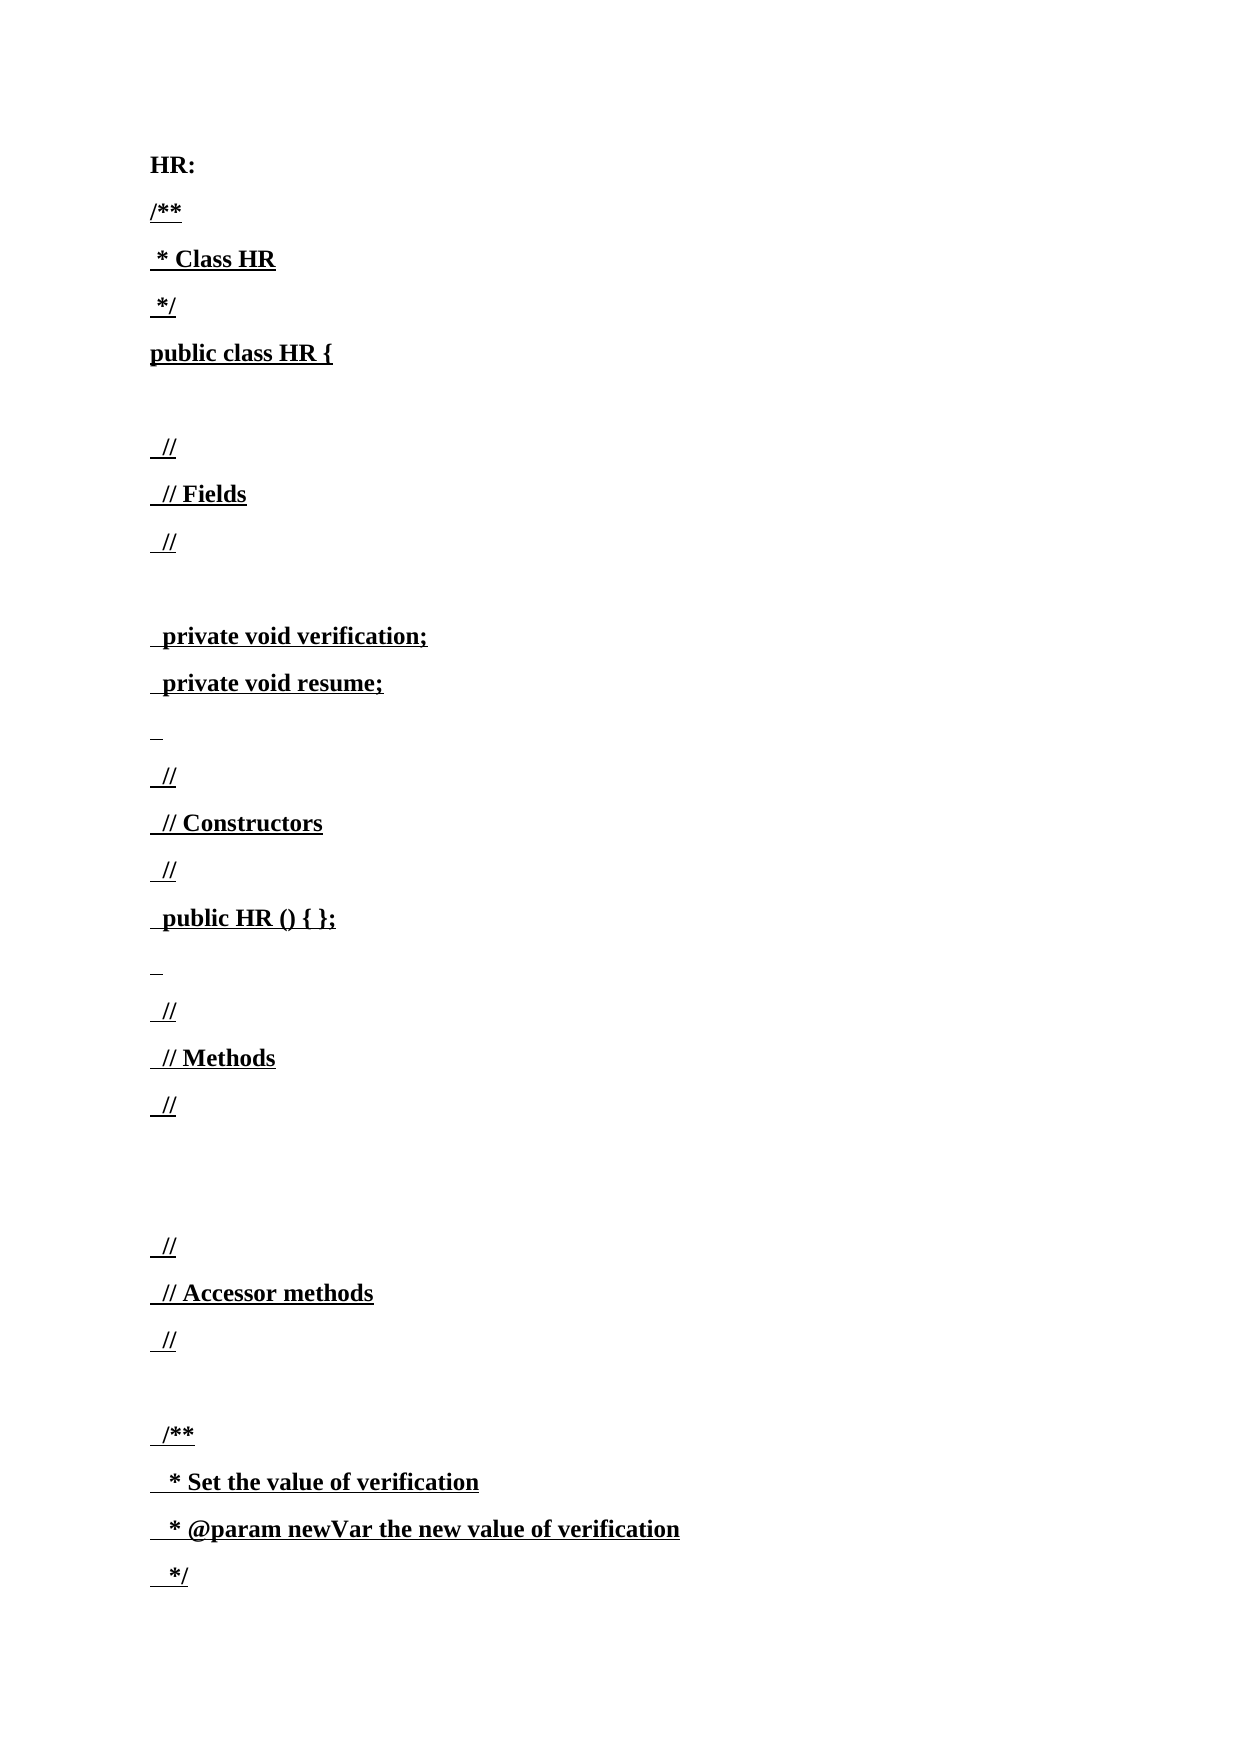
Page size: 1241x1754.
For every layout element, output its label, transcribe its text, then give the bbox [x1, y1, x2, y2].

text // [150, 1090, 1090, 1119]
text // [150, 1231, 1090, 1260]
text * Class HR [150, 244, 1090, 273]
text HR: [150, 150, 1090, 179]
text * Set the value of verification [150, 1467, 1090, 1496]
text // Accessor methods [150, 1278, 1090, 1307]
text // [150, 527, 1090, 555]
text // Constructors [150, 808, 1090, 837]
text // [150, 761, 1090, 790]
text */ [150, 291, 1090, 320]
text // [150, 996, 1090, 1025]
text // Fields [150, 479, 1090, 508]
text */ [150, 1561, 1090, 1590]
text // [150, 856, 1090, 884]
text public HR () { }; [150, 903, 1090, 931]
text // [150, 432, 1090, 461]
text * @param newVar the new value of verification [150, 1514, 1090, 1543]
text private void resume; [150, 668, 1090, 697]
text // [150, 1326, 1090, 1354]
text /** [150, 197, 1090, 226]
text // Methods [150, 1043, 1090, 1072]
text private void verification; [150, 621, 1090, 649]
text public class HR { [150, 338, 1090, 367]
text /** [150, 1420, 1090, 1448]
